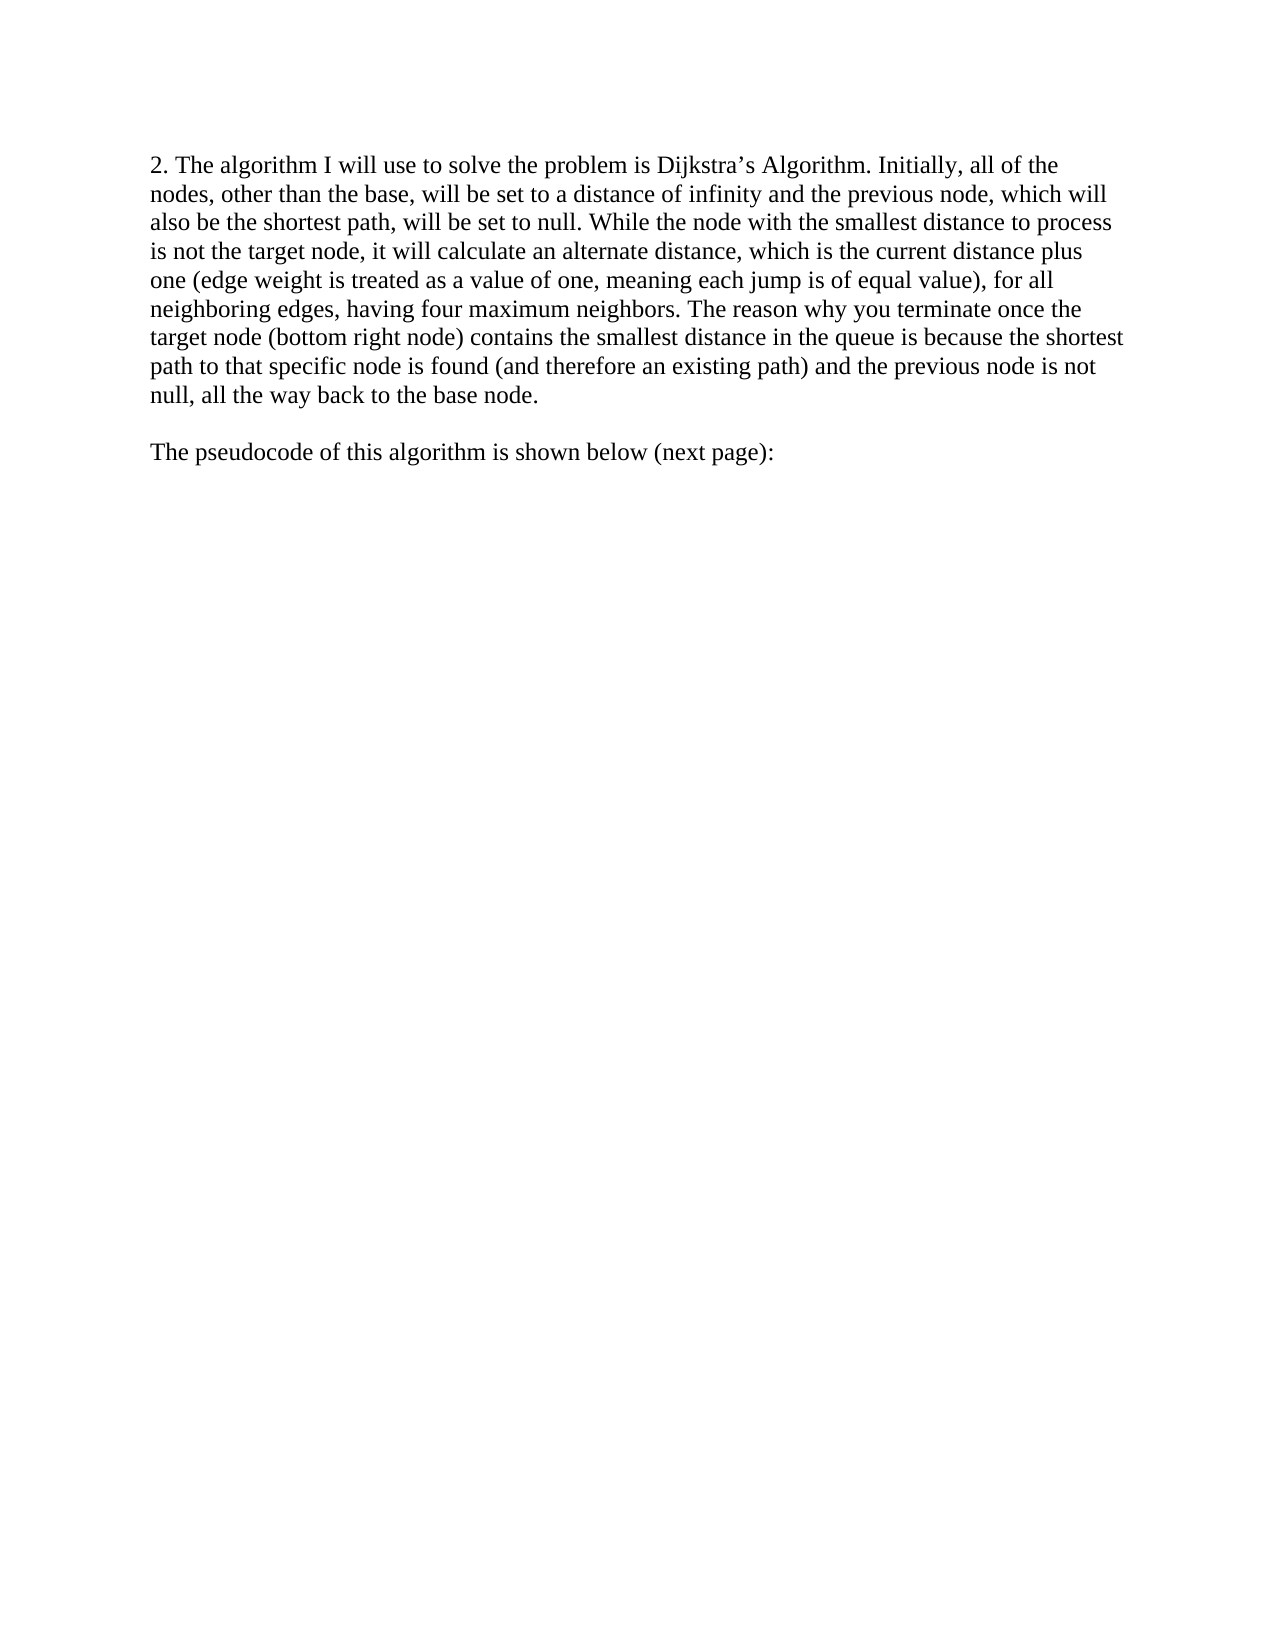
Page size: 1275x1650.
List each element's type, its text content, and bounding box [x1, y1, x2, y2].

text 2. The algorithm I will use to solve the problem is Dijkstra’s Algorithm. Initially, all of the nodes, other than the base, will be set to a distance of infinity and the previous node, which will also be the shortest path, will be set to null. While the node with the smallest distance to process is not the target node, it will calculate an alternate distance, which is the current distance plus one (edge weight is treated as a value of one, meaning each jump is of equal value), for all neighboring edges, having four maximum neighbors. The reason why you terminate once the target node (bottom right node) contains the smallest distance in the queue is because the shortest path to that specific node is found (and therefore an existing path) and the previous node is not null, all the way back to the base node. [150, 150, 1125, 409]
text The pseudocode of this algorithm is shown below (next page): [150, 437, 1125, 466]
